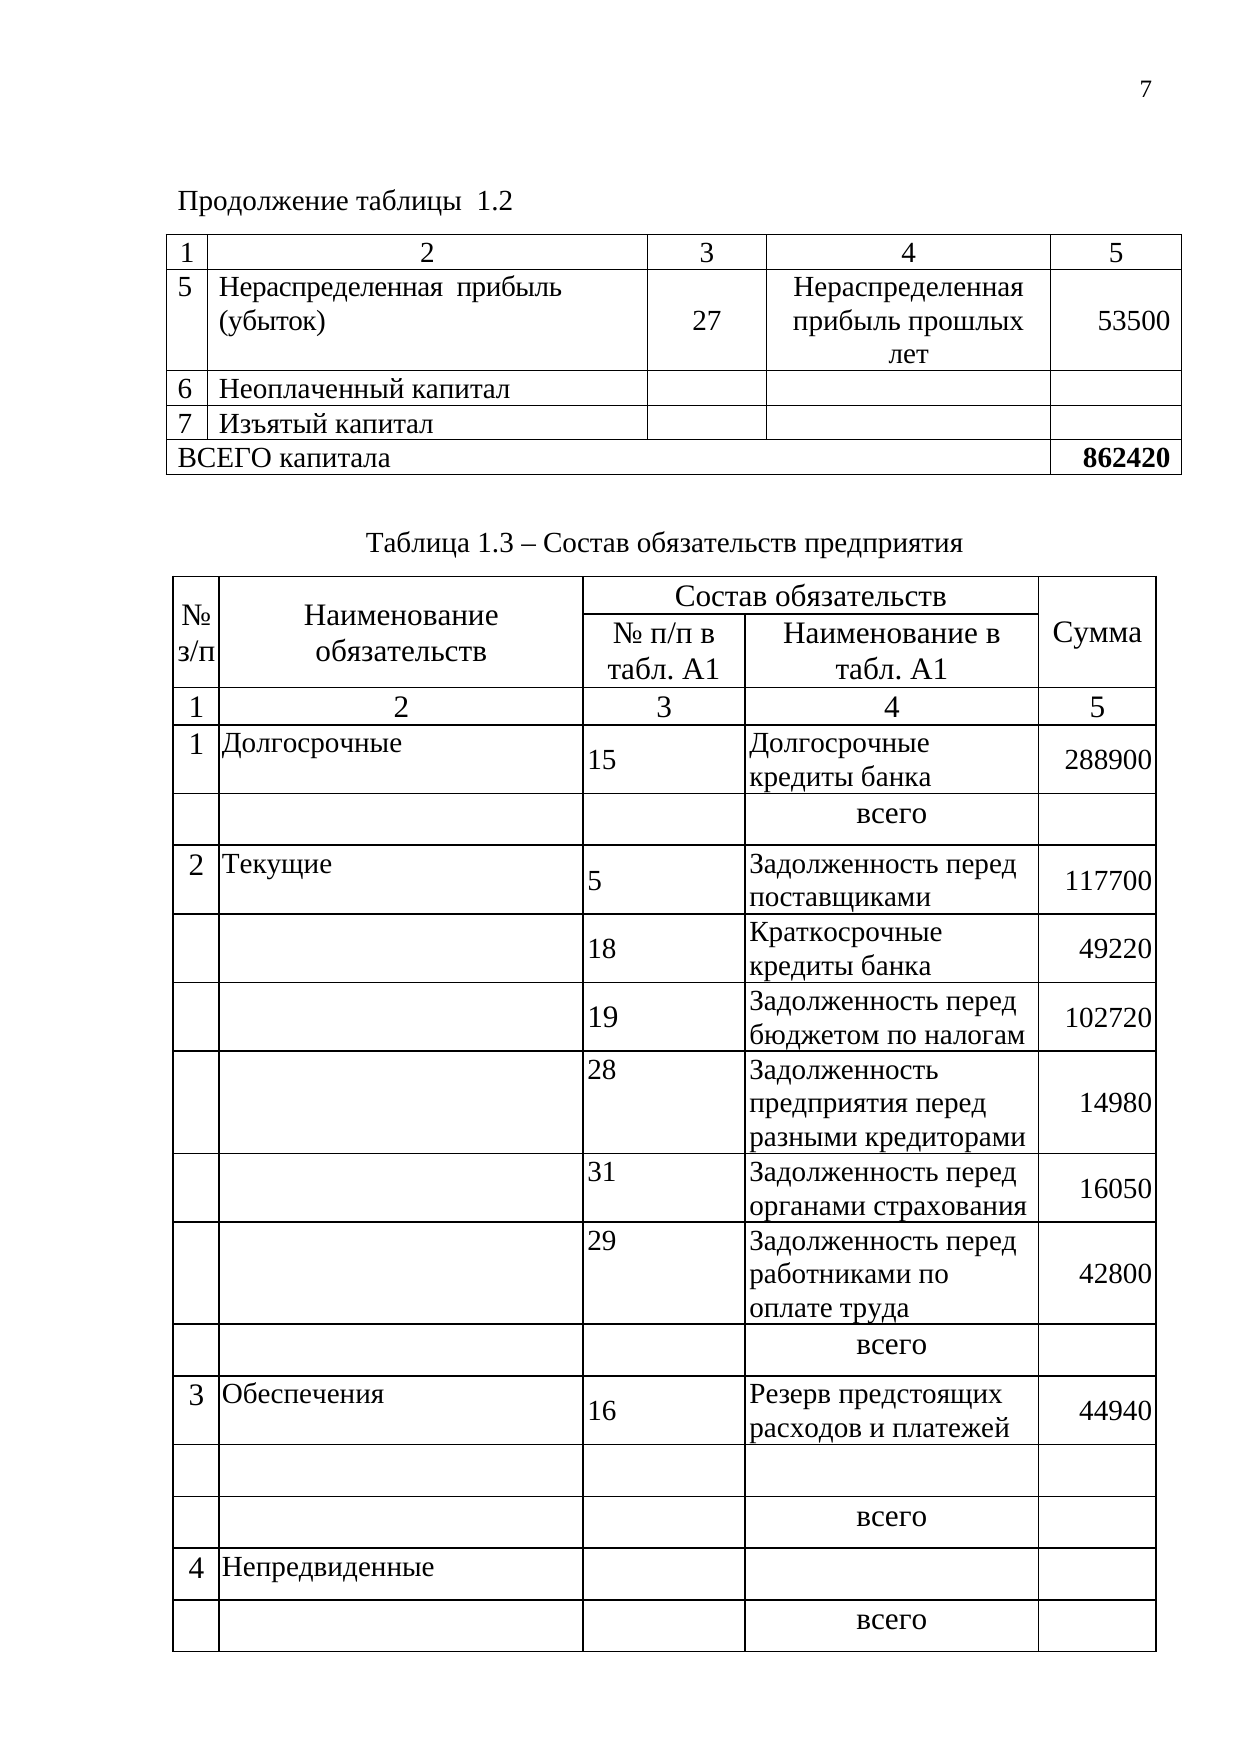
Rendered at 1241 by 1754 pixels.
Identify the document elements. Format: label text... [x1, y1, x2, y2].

table_cell 19 [584, 983, 744, 1050]
table_cell 18 [584, 915, 744, 982]
table_header Сумма [1039, 577, 1155, 686]
table_cell 31 [584, 1154, 744, 1221]
table_cell 16050 [1039, 1154, 1155, 1221]
table_cell [220, 983, 582, 1050]
table_cell 16 [584, 1377, 744, 1444]
table_cell Обеспечения [220, 1377, 582, 1444]
table_cell [220, 794, 582, 844]
table_cell [767, 371, 1050, 405]
table_cell 6 [167, 371, 207, 405]
table_cell [648, 371, 766, 405]
table_header Состав обязательств [584, 577, 1038, 613]
table_cell Задолженность перед поставщиками [746, 846, 1038, 913]
table_cell 4 [174, 1549, 218, 1599]
table_header № з/п [174, 577, 218, 686]
table_cell Неоплаченный капитал [208, 371, 647, 405]
table_header Наименование обязательств [220, 577, 582, 686]
table_cell Долгосрочные [220, 726, 582, 793]
table_cell [174, 915, 218, 982]
table_cell ВСЕГО капитала [167, 440, 1050, 474]
table_cell всего [746, 794, 1038, 844]
table_cell 29 [584, 1223, 744, 1323]
table_cell 862420 [1051, 440, 1181, 474]
table_cell [174, 1497, 218, 1547]
table_header 5 [1051, 235, 1181, 268]
table_cell Задолженность перед работниками по оплате труда [746, 1223, 1038, 1323]
table_cell Нераспределенная прибыль (убыток) [208, 270, 647, 370]
table_cell [174, 1325, 218, 1375]
table_cell 49220 [1039, 915, 1155, 982]
table_cell 3 [174, 1377, 218, 1444]
table_cell 44940 [1039, 1377, 1155, 1444]
table_cell № п/п в табл. А1 [584, 615, 744, 686]
table_cell [1039, 1601, 1155, 1651]
table_cell 42800 [1039, 1223, 1155, 1323]
table_cell 117700 [1039, 846, 1155, 913]
table_cell [220, 1154, 582, 1221]
table_cell [220, 1497, 582, 1547]
table_cell 53500 [1051, 270, 1181, 370]
table_cell [1039, 1497, 1155, 1547]
text Продолжение таблицы 1.2 [177, 183, 1152, 217]
table_cell [1039, 794, 1155, 844]
table_cell [174, 983, 218, 1050]
table_cell 2 [174, 846, 218, 913]
table_cell [746, 1549, 1038, 1599]
table_cell 1 [174, 726, 218, 793]
table_header 3 [648, 235, 766, 268]
table_cell Наименование в табл. А1 [746, 615, 1038, 686]
table_cell 28 [584, 1052, 744, 1152]
table_cell [584, 1325, 744, 1375]
table_cell 14980 [1039, 1052, 1155, 1152]
table_cell [648, 406, 766, 439]
table_cell [584, 1549, 744, 1599]
table_cell Задолженность предприятия перед разными кредиторами [746, 1052, 1038, 1152]
table_header 1 [167, 235, 207, 268]
table_cell [584, 794, 744, 844]
table_cell Непредвиденные [220, 1549, 582, 1599]
table_cell [220, 1601, 582, 1651]
table_cell 27 [648, 270, 766, 370]
table_cell [1039, 1445, 1155, 1496]
table_cell [174, 1154, 218, 1221]
table_cell [174, 1445, 218, 1496]
table_cell [767, 406, 1050, 439]
table_cell [174, 1223, 218, 1323]
table_cell Задолженность перед бюджетом по налогам [746, 983, 1038, 1050]
table_cell [220, 1445, 582, 1496]
table_cell Краткосрочные кредиты банка [746, 915, 1038, 982]
table_cell 288900 [1039, 726, 1155, 793]
table_cell 3 [584, 688, 744, 724]
table_cell [584, 1445, 744, 1496]
table_cell [746, 1445, 1038, 1496]
table_cell Нераспределенная прибыль прошлых лет [767, 270, 1050, 370]
table_cell [220, 1052, 582, 1152]
table_cell [584, 1601, 744, 1651]
table_cell всего [746, 1601, 1038, 1651]
table_cell Долгосрочные кредиты банка [746, 726, 1038, 793]
table_cell Текущие [220, 846, 582, 913]
table_cell всего [746, 1325, 1038, 1375]
table_cell 15 [584, 726, 744, 793]
table_cell [174, 1052, 218, 1152]
table_cell всего [746, 1497, 1038, 1547]
table_cell 7 [167, 406, 207, 439]
table_cell [1051, 406, 1181, 439]
table_cell [174, 1601, 218, 1651]
table_cell 102720 [1039, 983, 1155, 1050]
text – Состав обязательств предприятия [177, 525, 1152, 559]
table_cell [220, 915, 582, 982]
table_cell Резерв предстоящих расходов и платежей [746, 1377, 1038, 1444]
table_header 2 [208, 235, 647, 268]
table_cell [220, 1223, 582, 1323]
table_cell [584, 1497, 744, 1547]
table_cell [220, 1325, 582, 1375]
table_cell 5 [584, 846, 744, 913]
table_cell [174, 794, 218, 844]
table_cell 5 [167, 270, 207, 370]
table_cell Изъятый капитал [208, 406, 647, 439]
table_cell 4 [746, 688, 1038, 724]
table_cell [1039, 1549, 1155, 1599]
table_cell [1039, 1325, 1155, 1375]
table_cell Задолженность перед органами страхования [746, 1154, 1038, 1221]
table_cell [1051, 371, 1181, 405]
table_header 4 [767, 235, 1050, 268]
